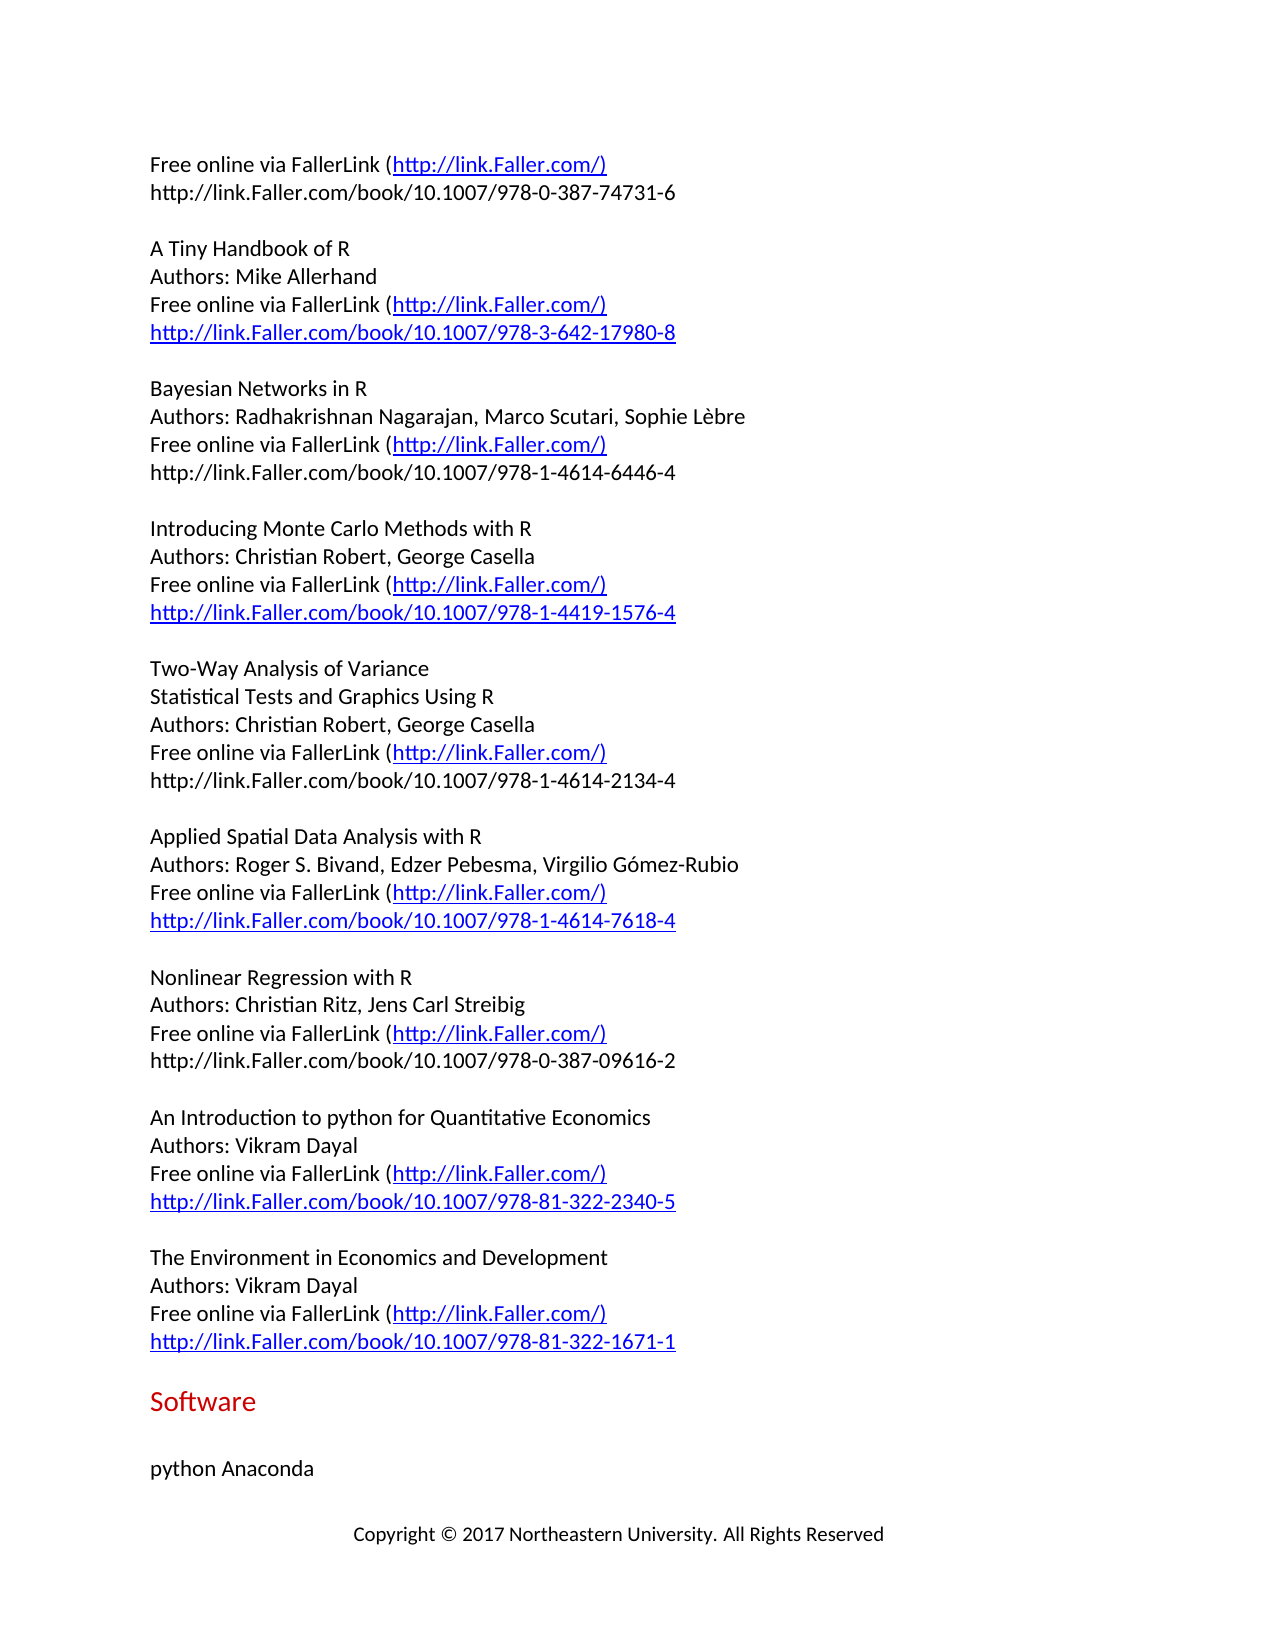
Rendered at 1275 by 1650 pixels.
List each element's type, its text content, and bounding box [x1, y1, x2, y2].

text python Anaconda [150, 1454, 1125, 1482]
text Free online via FallerLink (http://link.Faller.com/) [150, 1159, 1125, 1187]
text Authors: Christian Robert, George Casella [150, 710, 1125, 738]
text Free online via FallerLink (http://link.Faller.com/) [150, 1299, 1125, 1327]
text Statistical Tests and Graphics Using R [150, 682, 1125, 710]
text Authors: Vikram Dayal [150, 1271, 1125, 1299]
text http://link.Faller.com/book/10.1007/978-1-4419-1576-4 [150, 598, 1125, 626]
text Applied Spatial Data Analysis with R [150, 822, 1125, 851]
text http://link.Faller.com/book/10.1007/978-1-4614-6446-4 [150, 458, 1125, 486]
text http://link.Faller.com/book/10.1007/978-0-387-74731-6 [150, 178, 1125, 206]
text Authors: Mike Allerhand [150, 262, 1125, 290]
text Authors: Radhakrishnan Nagarajan, Marco Scutari, Sophie Lèbre [150, 402, 1125, 430]
text Authors: Christian Ritz, Jens Carl Streibig [150, 991, 1125, 1019]
text http://link.Faller.com/book/10.1007/978-1-4614-2134-4 [150, 766, 1125, 794]
text Authors: Christian Robert, George Casella [150, 542, 1125, 570]
text Free online via FallerLink (http://link.Faller.com/) [150, 878, 1125, 907]
text Two-Way Analysis of Variance [150, 654, 1125, 682]
text http://link.Faller.com/book/10.1007/978-1-4614-7618-4 [150, 907, 1125, 934]
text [150, 150, 1125, 178]
text http://link.Faller.com/book/10.1007/978-81-322-1671-1 [150, 1327, 1125, 1355]
text Authors: Vikram Dayal [150, 1131, 1125, 1159]
text An Introduction to python for Quantitative Economics [150, 1103, 1125, 1131]
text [150, 290, 1125, 318]
text Free online via FallerLink (http://link.Faller.com/) [150, 430, 1125, 458]
text Free online via FallerLink (http://link.Faller.com/) [150, 1019, 1125, 1047]
text Software [150, 1383, 1125, 1418]
text A Tiny Handbook of R [150, 234, 1125, 262]
text Introducing Monte Carlo Methods with R [150, 514, 1125, 542]
text Bayesian Networks in R [150, 374, 1125, 402]
text Free online via FallerLink (http://link.Faller.com/) [150, 570, 1125, 598]
text Free online via FallerLink (http://link.Faller.com/) [150, 738, 1125, 766]
text The Environment in Economics and Development [150, 1243, 1125, 1271]
text http://link.Faller.com/book/10.1007/978-81-322-2340-5 [150, 1187, 1125, 1215]
text http://link.Faller.com/book/10.1007/978-0-387-09616-2 [150, 1047, 1125, 1075]
text Authors: Roger S. Bivand, Edzer Pebesma, Virgilio Gómez-Rubio [150, 851, 1125, 878]
text http://link.Faller.com/book/10.1007/978-3-642-17980-8 [150, 318, 1125, 346]
text Nonlinear Regression with R [150, 963, 1125, 991]
